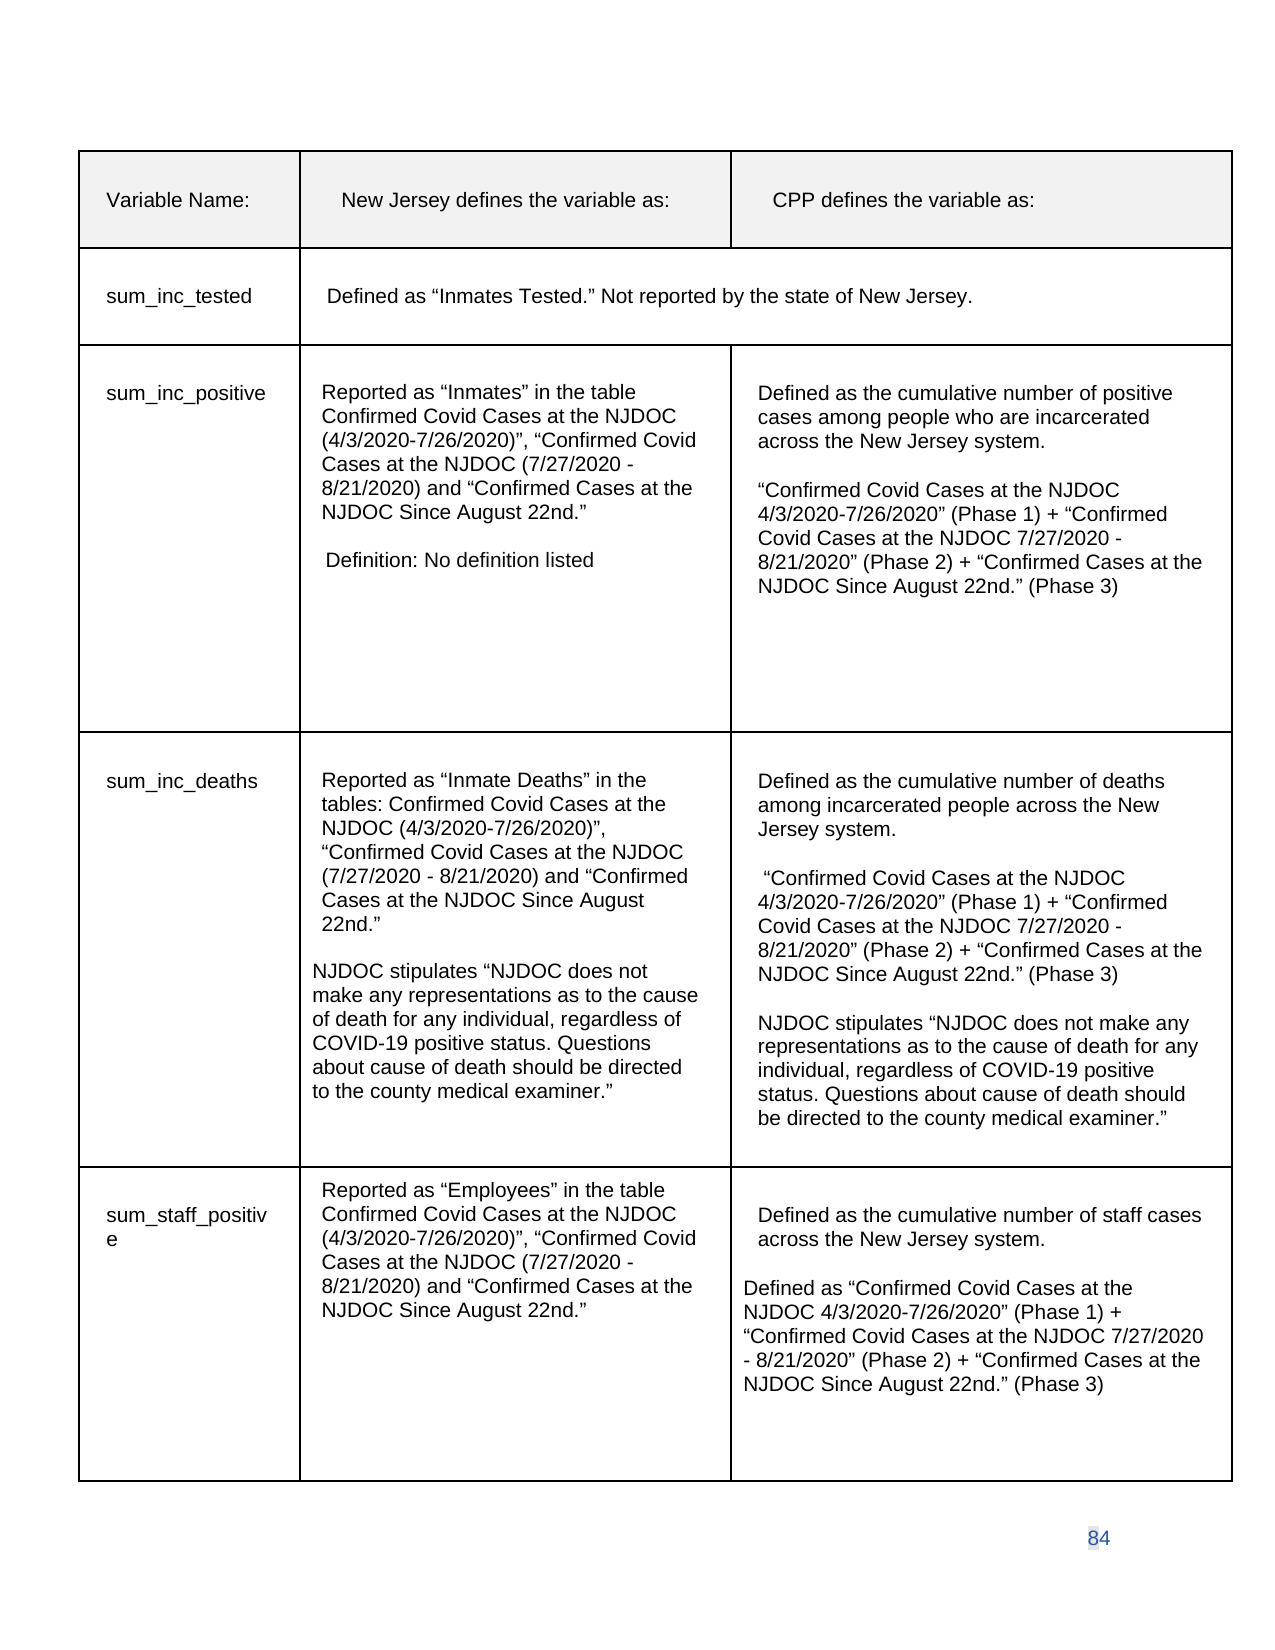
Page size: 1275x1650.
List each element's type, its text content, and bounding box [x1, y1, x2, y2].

table_cell sum_inc_deaths [80, 733, 299, 1166]
table_cell New Jersey defines the variable as: [301, 152, 730, 247]
table_cell Defined as the cumulative number of positive cases among people who are incarcerated across the New Jersey system. “Confirmed Covid Cases at the NJDOC 4/3/2020-7/26/2020” (Phase 1) + “Confirmed Covid Cases at the NJDOC 7/27/2020 - 8/21/2020” (Phase 2) + “Confirmed Cases at the NJDOC Since August 22nd.” (Phase 3) [732, 346, 1231, 731]
table_cell Variable Name: [80, 152, 299, 247]
table_cell sum_inc_positive [80, 346, 299, 731]
table_cell Defined as the cumulative number of deaths among incarcerated people across the New Jersey system. “Confirmed Covid Cases at the NJDOC 4/3/2020-7/26/2020” (Phase 1) + “Confirmed Covid Cases at the NJDOC 7/27/2020 - 8/21/2020” (Phase 2) + “Confirmed Cases at the NJDOC Since August 22nd.” (Phase 3) NJDOC stipulates “NJDOC does not make any representations as to the cause of death for any individual, regardless of COVID-19 positive status. Questions about cause of death should be directed to the county medical examiner.” [732, 733, 1231, 1166]
table_cell CPP defines the variable as: [732, 152, 1231, 247]
table_cell Defined as the cumulative number of staff cases across the New Jersey system. Defined as “Confirmed Covid Cases at the NJDOC 4/3/2020-7/26/2020” (Phase 1) + “Confirmed Covid Cases at the NJDOC 7/27/2020 - 8/21/2020” (Phase 2) + “Confirmed Cases at the NJDOC Since August 22nd.” (Phase 3) [732, 1168, 1231, 1480]
table_cell Reported as “Inmate Deaths” in the tables: Confirmed Covid Cases at the NJDOC (4/3/2020-7/26/2020)”, “Confirmed Covid Cases at the NJDOC (7/27/2020 - 8/21/2020) and “Confirmed Cases at the NJDOC Since August 22nd.” NJDOC stipulates “NJDOC does not make any representations as to the cause of death for any individual, regardless of COVID-19 positive status. Questions about cause of death should be directed to the county medical examiner.” [301, 733, 730, 1166]
table_cell sum_inc_tested [80, 249, 299, 344]
table_cell Reported as “Employees” in the table Confirmed Covid Cases at the NJDOC (4/3/2020-7/26/2020)”, “Confirmed Covid Cases at the NJDOC (7/27/2020 - 8/21/2020) and “Confirmed Cases at the NJDOC Since August 22nd.” [301, 1168, 730, 1480]
table_cell Defined as “Inmates Tested.” Not reported by the state of New Jersey. [301, 249, 1231, 344]
table_cell Reported as “Inmates” in the table Confirmed Covid Cases at the NJDOC (4/3/2020-7/26/2020)”, “Confirmed Covid Cases at the NJDOC (7/27/2020 - 8/21/2020) and “Confirmed Cases at the NJDOC Since August 22nd.” Definition: No definition listed [301, 346, 730, 731]
table_cell sum_staff_positive [80, 1168, 299, 1480]
